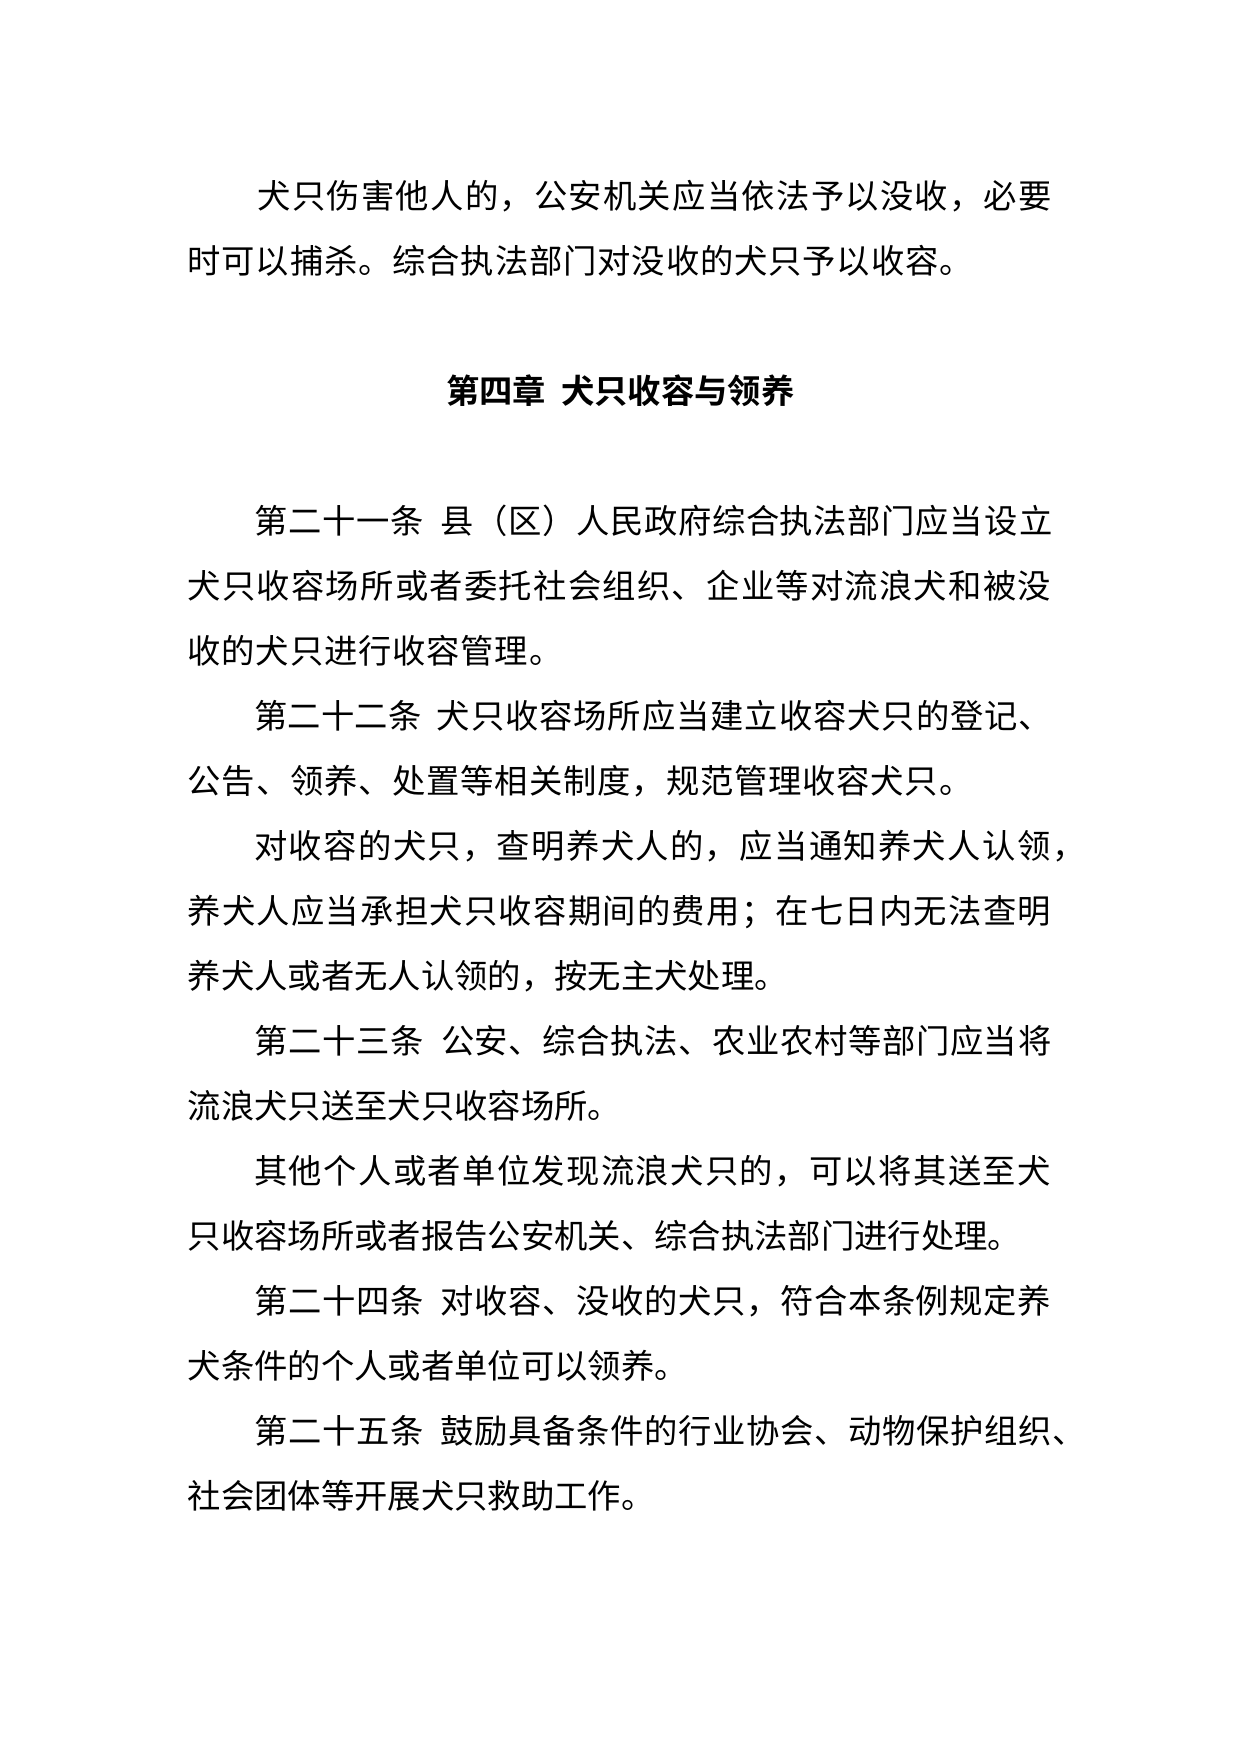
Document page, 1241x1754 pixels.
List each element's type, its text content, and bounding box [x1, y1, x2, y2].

text 第二十三条 公安、综合执法、农业农村等部门应当将流浪犬只送至犬只收容场所。 [187, 1007, 1053, 1137]
text 第二十一条 县（区）人民政府综合执法部门应当设立犬只收容场所或者委托社会组织、企业等对流浪犬和被没收的犬只进行收容管理。 [187, 487, 1053, 682]
text 其他个人或者单位发现流浪犬只的，可以将其送至犬只收容场所或者报告公安机关、综合执法部门进行处理。 [187, 1137, 1053, 1267]
text 第二十五条 鼓励具备条件的行业协会、动物保护组织、社会团体等开展犬只救助工作。 [187, 1397, 1053, 1527]
text 第二十二条 犬只收容场所应当建立收容犬只的登记、公告、领养、处置等相关制度，规范管理收容犬只。 [187, 682, 1053, 812]
text 对收容的犬只，查明养犬人的，应当通知养犬人认领，养犬人应当承担犬只收容期间的费用；在七日内无法查明养犬人或者无人认领的，按无主犬处理。 [187, 812, 1053, 1007]
text 第四章 犬只收容与领养 [187, 357, 1053, 422]
text 第二十四条 对收容、没收的犬只，符合本条例规定养犬条件的个人或者单位可以领养。 [187, 1267, 1053, 1397]
text 犬只伤害他人的，公安机关应当依法予以没收，必要时可以捕杀。综合执法部门对没收的犬只予以收容。 [187, 162, 1053, 292]
